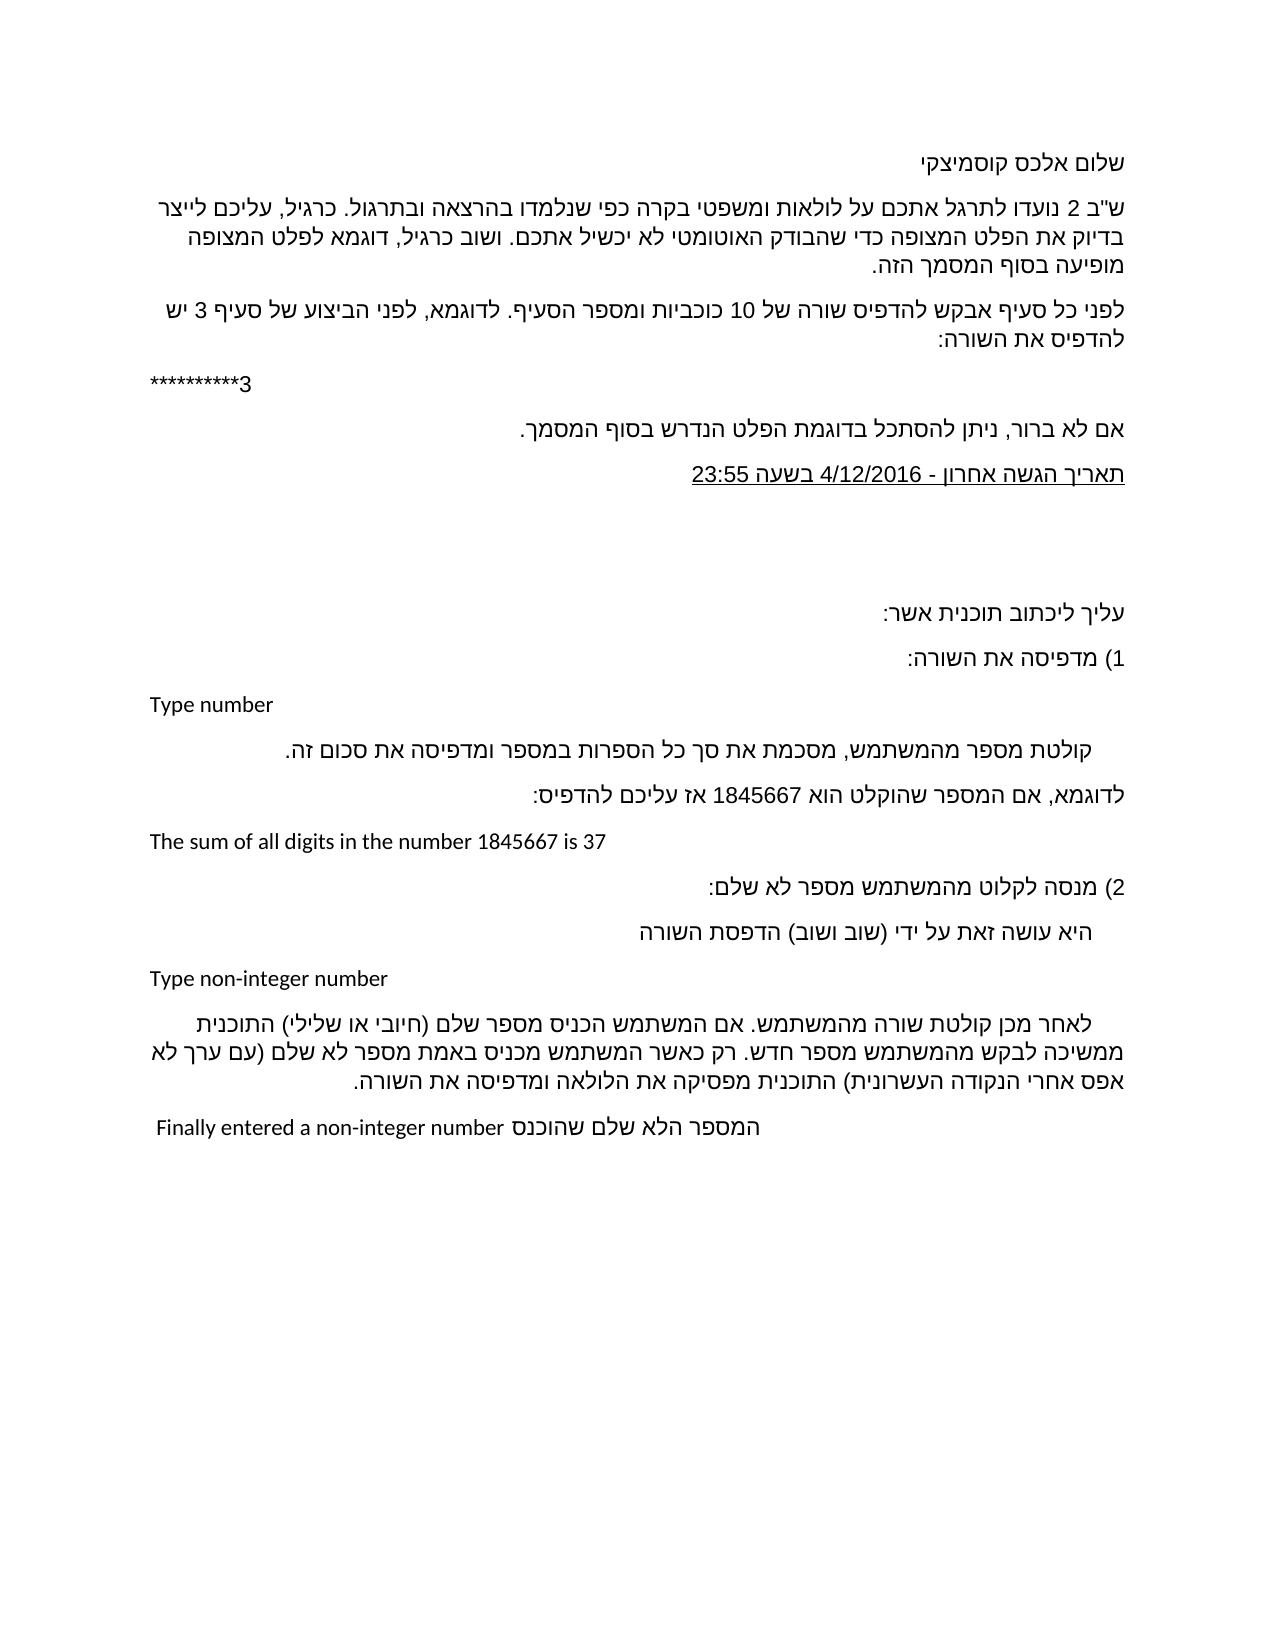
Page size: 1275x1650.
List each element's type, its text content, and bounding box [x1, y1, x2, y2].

text לאחר מכן קולטת שורה מהמשתמש. אם המשתמש הכניס מספר שלם (חיובי או שלילי) התוכנית ממשיכה לבקש מהמשתמש מספר חדש. רק כאשר המשתמש מכניס באמת מספר לא שלם (עם ערך לא אפס אחרי הנקודה העשרונית) התוכנית מפסיקה את הלולאה ומדפיסה את השורה. [150, 1011, 1125, 1094]
text Type non-integer number [150, 964, 1125, 992]
text המספר הלא שלם שהוכנס Finally entered a non-integer number [150, 1113, 1125, 1141]
text קולטת מספר מהמשתמש, מסכמת את סך כל הספרות במספר ומדפיסה את סכום זה. [150, 737, 1125, 763]
text 2) מנסה לקלוט מהמשתמש מספר לא שלם: [150, 874, 1125, 900]
text 1) מדפיסה את השורה: [150, 645, 1125, 671]
text לדוגמא, אם המספר שהוקלט הוא 1845667 אז עליכם להדפיס: [150, 782, 1125, 808]
text היא עושה זאת על ידי (שוב ושוב) הדפסת השורה [150, 919, 1125, 945]
text 3********** [150, 371, 1125, 397]
text לפני כל סעיף אבקש להדפיס שורה של 10 כוכביות ומספר הסעיף. לדוגמא, לפני הביצוע של סעיף 3 יש להדפיס את השורה: [150, 297, 1125, 352]
text שלום אלכס קוסמיצקי [150, 150, 1125, 176]
text The sum of all digits in the number 1845667 is 37 [150, 827, 1125, 855]
text ש"ב 2 נועדו לתרגל אתכם על לולאות ומשפטי בקרה כפי שנלמדו בהרצאה ובתרגול. כרגיל, עליכם לייצר בדיוק את הפלט המצופה כדי שהבודק האוטומטי לא יכשיל אתכם. ושוב כרגיל, דוגמא לפלט המצופה מופיעה בסוף המסמך הזה. [150, 195, 1125, 278]
text תאריך הגשה אחרון - 4/12/2016 בשעה 23:55 [150, 461, 1125, 487]
text Type number [150, 690, 1125, 718]
text אם לא ברור, ניתן להסתכל בדוגמת הפלט הנדרש בסוף המסמך. [150, 416, 1125, 442]
text עליך ליכתוב תוכנית אשר: [150, 600, 1125, 626]
